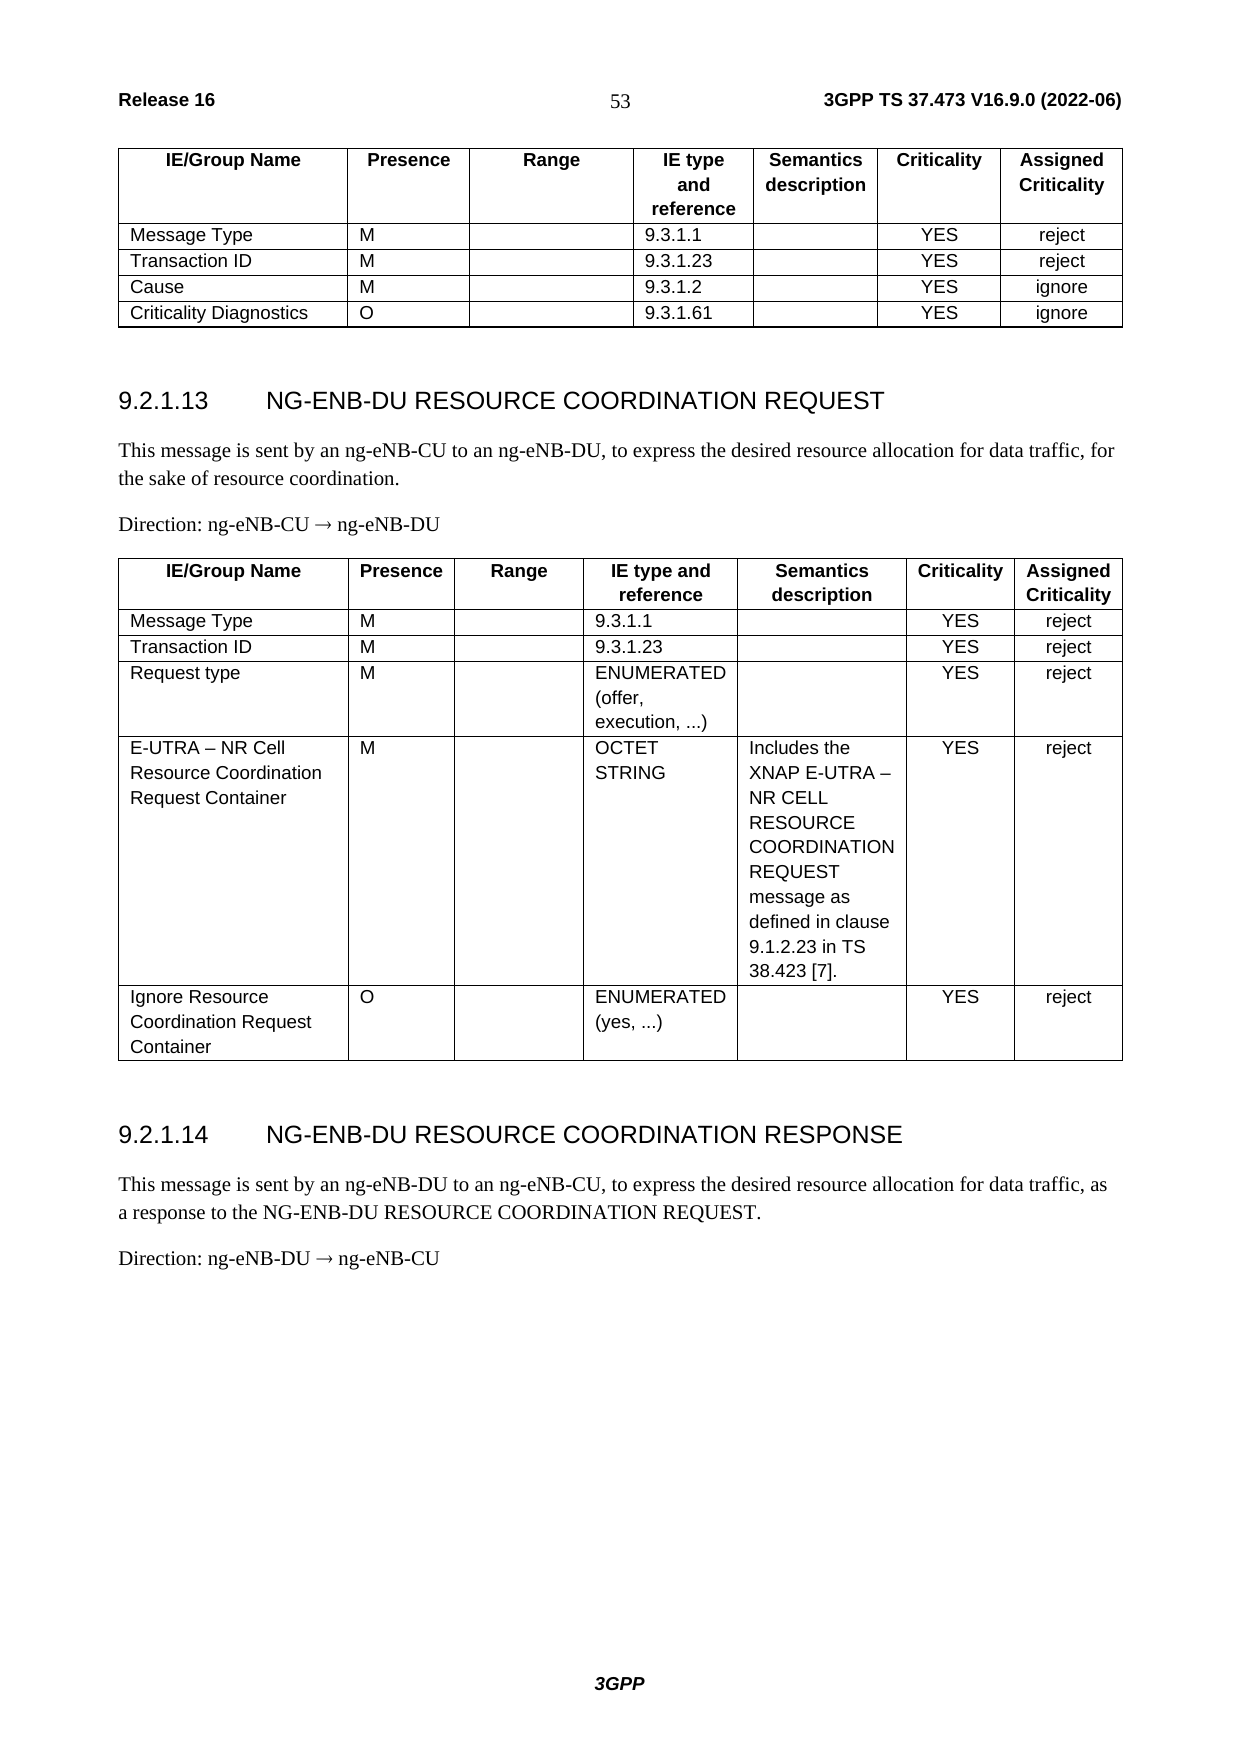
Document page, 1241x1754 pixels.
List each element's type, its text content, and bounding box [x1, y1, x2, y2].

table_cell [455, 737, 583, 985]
subtitle 9.2.1.13 NG-ENB-DU RESOURCE COORDINATION REQUEST [118, 386, 1122, 415]
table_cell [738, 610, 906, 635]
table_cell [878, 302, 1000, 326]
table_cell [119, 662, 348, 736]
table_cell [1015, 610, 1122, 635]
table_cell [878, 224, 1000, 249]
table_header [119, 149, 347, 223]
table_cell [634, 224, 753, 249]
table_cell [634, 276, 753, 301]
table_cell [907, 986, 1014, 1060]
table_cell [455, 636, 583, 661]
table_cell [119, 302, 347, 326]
text Direction: ng-eNB-DU ng-eNB-CU [118, 1246, 1122, 1270]
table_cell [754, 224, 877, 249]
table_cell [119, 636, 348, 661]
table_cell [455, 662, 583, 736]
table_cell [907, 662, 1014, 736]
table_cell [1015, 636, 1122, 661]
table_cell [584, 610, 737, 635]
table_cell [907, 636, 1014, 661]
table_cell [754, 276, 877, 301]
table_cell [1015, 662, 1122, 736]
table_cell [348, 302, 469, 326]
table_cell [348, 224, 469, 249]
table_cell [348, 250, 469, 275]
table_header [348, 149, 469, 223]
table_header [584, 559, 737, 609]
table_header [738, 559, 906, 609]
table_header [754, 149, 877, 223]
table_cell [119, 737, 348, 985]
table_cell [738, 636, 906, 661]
subtitle 9.2.1.14 NG-ENB-DU RESOURCE COORDINATION RESPONSE [118, 1120, 1122, 1149]
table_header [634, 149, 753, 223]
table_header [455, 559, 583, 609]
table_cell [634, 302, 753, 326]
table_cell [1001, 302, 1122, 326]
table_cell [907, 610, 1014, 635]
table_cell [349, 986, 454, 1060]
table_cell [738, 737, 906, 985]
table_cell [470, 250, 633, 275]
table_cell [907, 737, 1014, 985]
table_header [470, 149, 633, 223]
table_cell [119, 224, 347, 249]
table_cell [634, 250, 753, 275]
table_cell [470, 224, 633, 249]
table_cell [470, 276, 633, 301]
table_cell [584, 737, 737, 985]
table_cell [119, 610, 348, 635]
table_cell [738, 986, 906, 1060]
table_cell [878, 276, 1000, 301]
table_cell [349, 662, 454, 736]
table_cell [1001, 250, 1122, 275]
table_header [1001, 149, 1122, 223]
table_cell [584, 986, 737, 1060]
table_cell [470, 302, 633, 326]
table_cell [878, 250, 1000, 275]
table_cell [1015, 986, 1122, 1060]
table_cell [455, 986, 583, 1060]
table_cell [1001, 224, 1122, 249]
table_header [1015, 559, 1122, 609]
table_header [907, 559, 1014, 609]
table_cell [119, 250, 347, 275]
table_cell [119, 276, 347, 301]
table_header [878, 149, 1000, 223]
text This message is sent by an ng-eNB-CU to an ng-eNB-DU, to express the desired resource allocation for data traffic, for the sake of resource coordination. [118, 438, 1122, 490]
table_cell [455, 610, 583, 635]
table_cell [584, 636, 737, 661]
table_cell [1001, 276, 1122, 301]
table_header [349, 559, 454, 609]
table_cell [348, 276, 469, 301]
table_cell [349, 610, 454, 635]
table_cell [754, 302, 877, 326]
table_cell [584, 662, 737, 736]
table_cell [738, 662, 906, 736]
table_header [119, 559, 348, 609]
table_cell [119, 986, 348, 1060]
text Direction: ng-eNB-CU ng-eNB-DU [118, 512, 1122, 536]
text This message is sent by an ng-eNB-DU to an ng-eNB-CU, to express the desired resource allocation for data traffic, as a response to the NG-ENB-DU RESOURCE COORDINATION REQUEST. [118, 1172, 1122, 1224]
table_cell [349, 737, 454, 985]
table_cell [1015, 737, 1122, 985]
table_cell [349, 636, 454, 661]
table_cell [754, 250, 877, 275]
